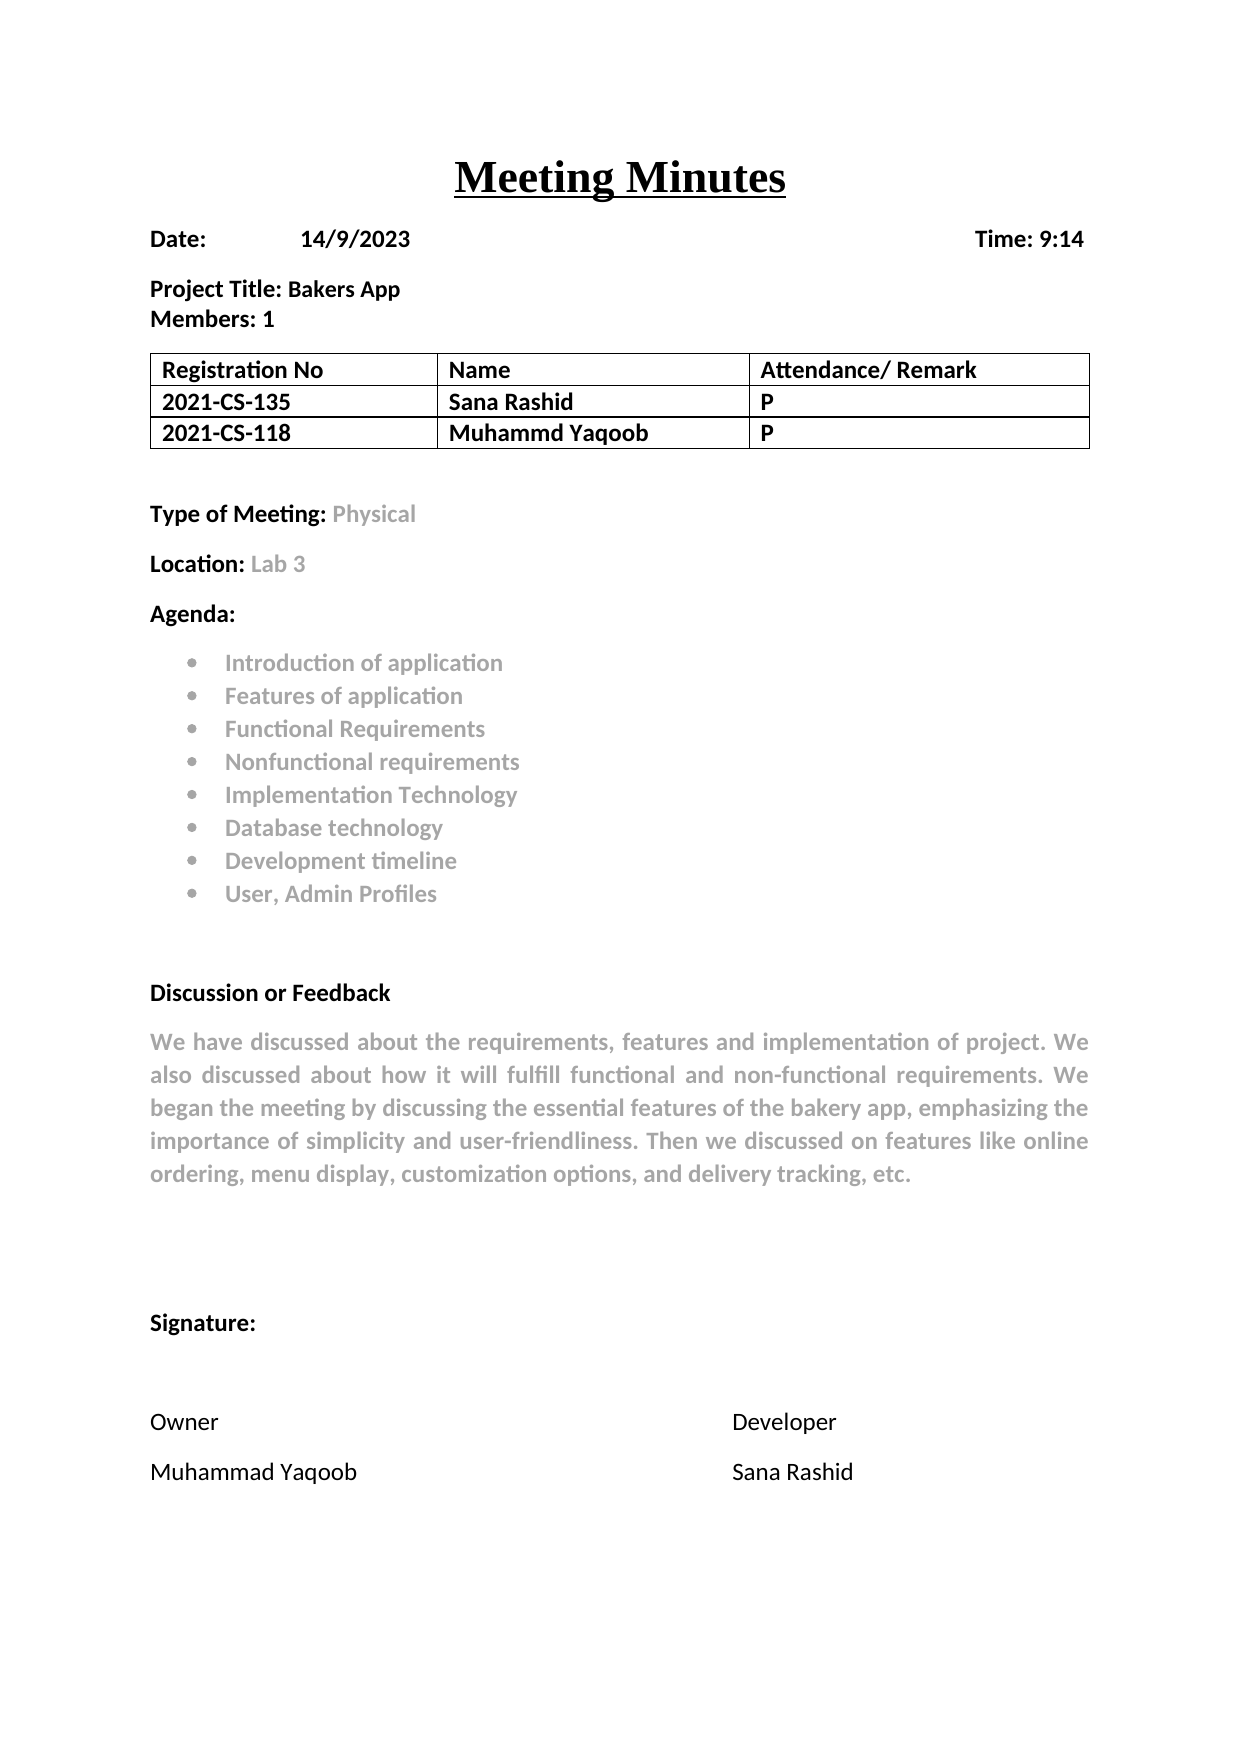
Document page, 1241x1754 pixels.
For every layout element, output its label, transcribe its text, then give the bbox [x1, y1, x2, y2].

text Muhammad Yaqoob [150, 1456, 583, 1486]
text We have discussed about the requirements, features and implementation of project. We also discussed about how it will fulfill functional and non-functional requirements. We began the meeting by discussing the essential features of the bakery app, emphasizing the importance of simplicity and user-friendliness. Then we discussed on features like online ordering, menu display, customization options, and delivery tracking, etc. [150, 1026, 1090, 1189]
table_cell P [750, 386, 1089, 416]
list Development timeline [187, 845, 1090, 875]
list Implementation Technology [187, 779, 1090, 809]
table_cell P [750, 418, 1089, 448]
list Introduction of application [187, 647, 1090, 678]
table_cell Muhammd Yaqoob [438, 418, 749, 448]
list User, Admin Profiles [187, 878, 1090, 908]
text Date: 14/9/2023 Time: 9:14 [150, 223, 1090, 254]
text Developer [657, 1406, 1090, 1437]
text Members: 1 [150, 304, 1090, 334]
list Functional Requirements [187, 713, 1090, 744]
list Nonfunctional requirements [187, 746, 1090, 777]
text Agenda: [150, 598, 1090, 628]
text Location: Lab 3 [150, 548, 1090, 579]
text Sana Rashid [657, 1456, 1090, 1486]
text Meeting Minutes [150, 150, 1090, 203]
table_header Name [438, 354, 749, 385]
text Owner [150, 1406, 583, 1437]
table_header Attendance/ Remark [750, 354, 1089, 385]
text Project Title: Bakers App [150, 273, 1090, 304]
list Features of application [187, 680, 1090, 711]
table_cell 2021-CS-118 [151, 418, 437, 448]
table_cell 2021-CS-135 [151, 386, 437, 416]
text Type of Meeting: Physical [150, 498, 1090, 529]
table_cell Sana Rashid [438, 386, 749, 416]
text Discussion or Feedback [150, 977, 1090, 1007]
table_header Registration No [151, 354, 437, 385]
text Signature: [150, 1307, 1090, 1337]
list Database technology [187, 812, 1090, 842]
